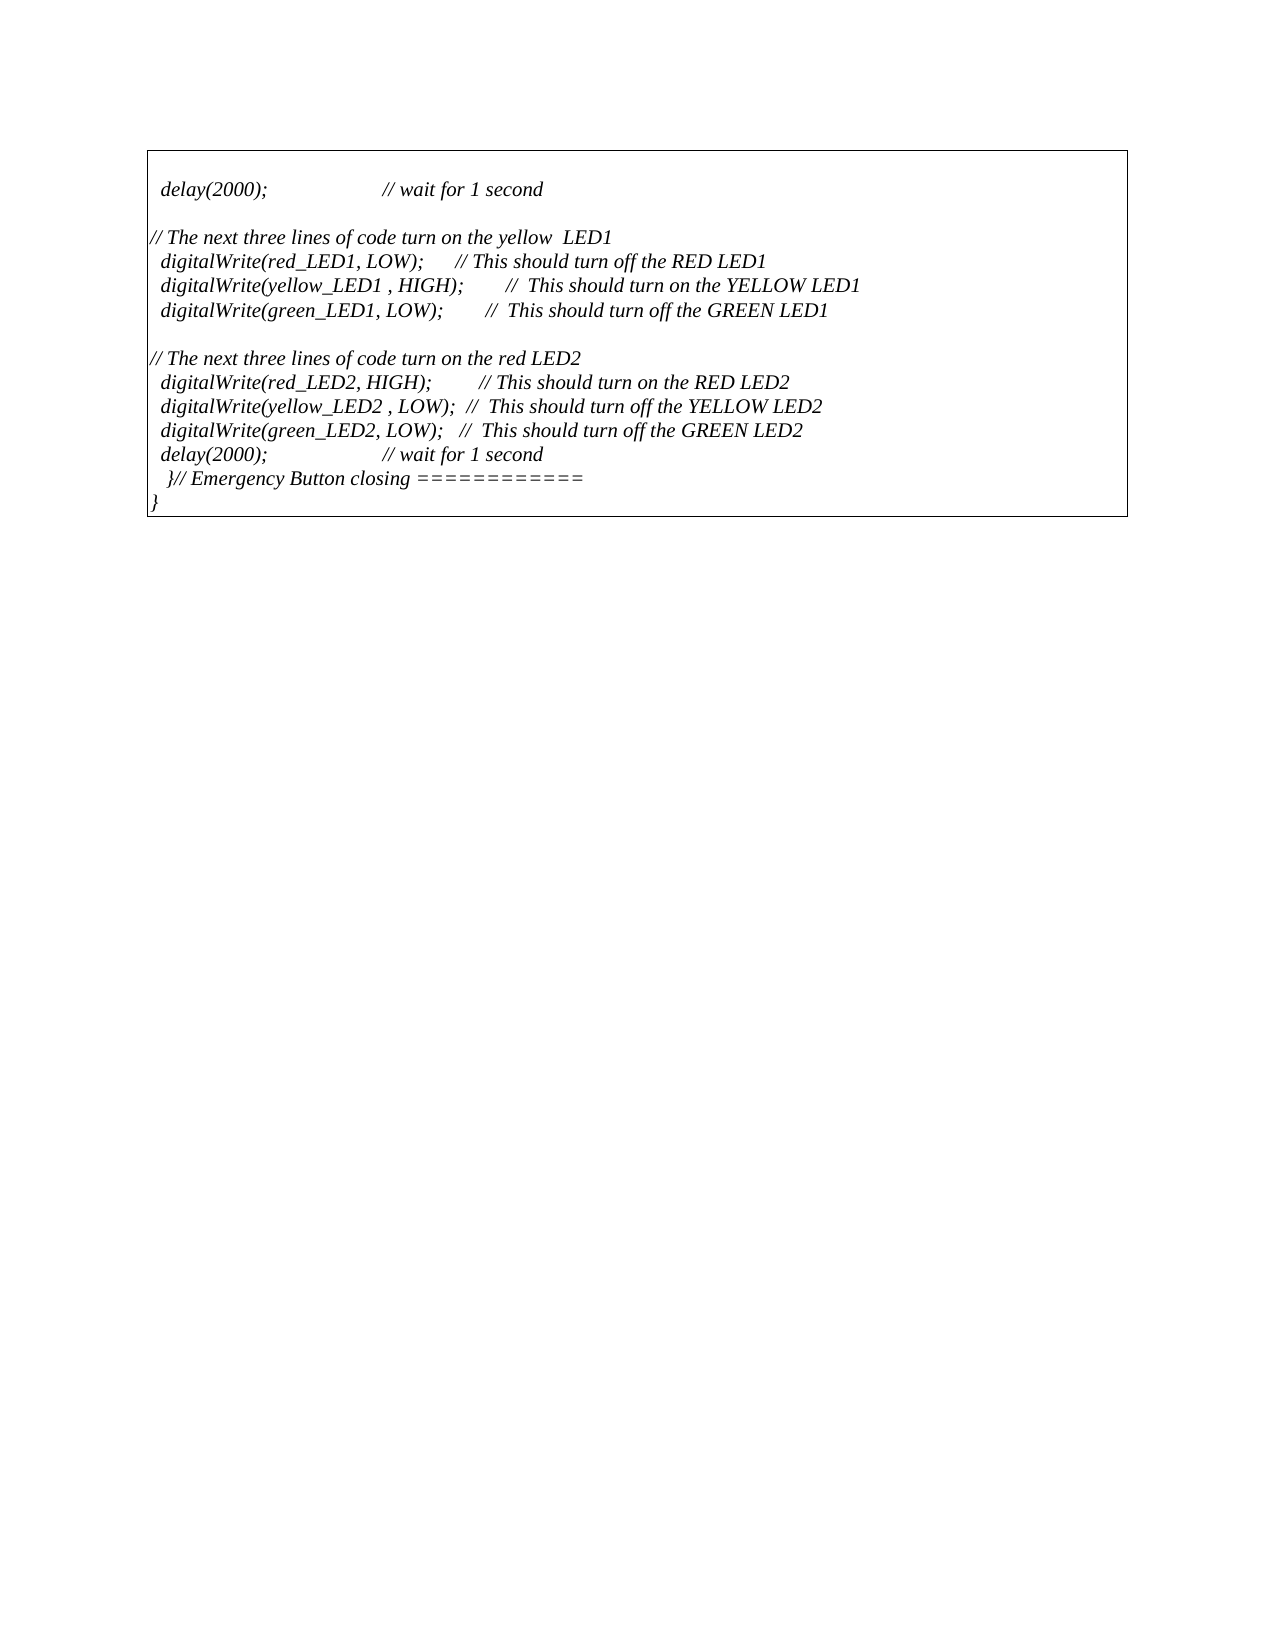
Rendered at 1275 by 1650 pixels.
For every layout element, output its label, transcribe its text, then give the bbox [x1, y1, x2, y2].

text // The next three lines of code turn on the yellow LED1 [150, 225, 1125, 249]
text digitalWrite(green_LED2, LOW); // This should turn off the GREEN LED2 [150, 418, 1125, 442]
text }// Emergency Button closing ============ [150, 466, 1125, 487]
text digitalWrite(red_LED2, HIGH); // This should turn on the RED LED2 [150, 370, 1125, 394]
text delay(2000); // wait for 1 second [150, 177, 1125, 201]
text delay(2000); // wait for 1 second [150, 442, 1125, 466]
text digitalWrite(yellow_LED2 , LOW); // This should turn off the YELLOW LED2 [150, 394, 1125, 418]
text digitalWrite(green_LED1, LOW); // This should turn off the GREEN LED1 [150, 297, 1125, 322]
text } [148, 487, 1127, 516]
text // The next three lines of code turn on the red LED2 [150, 346, 1125, 370]
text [150, 249, 1125, 273]
text digitalWrite(yellow_LED1 , HIGH); // This should turn on the YELLOW LED1 [150, 273, 1125, 297]
